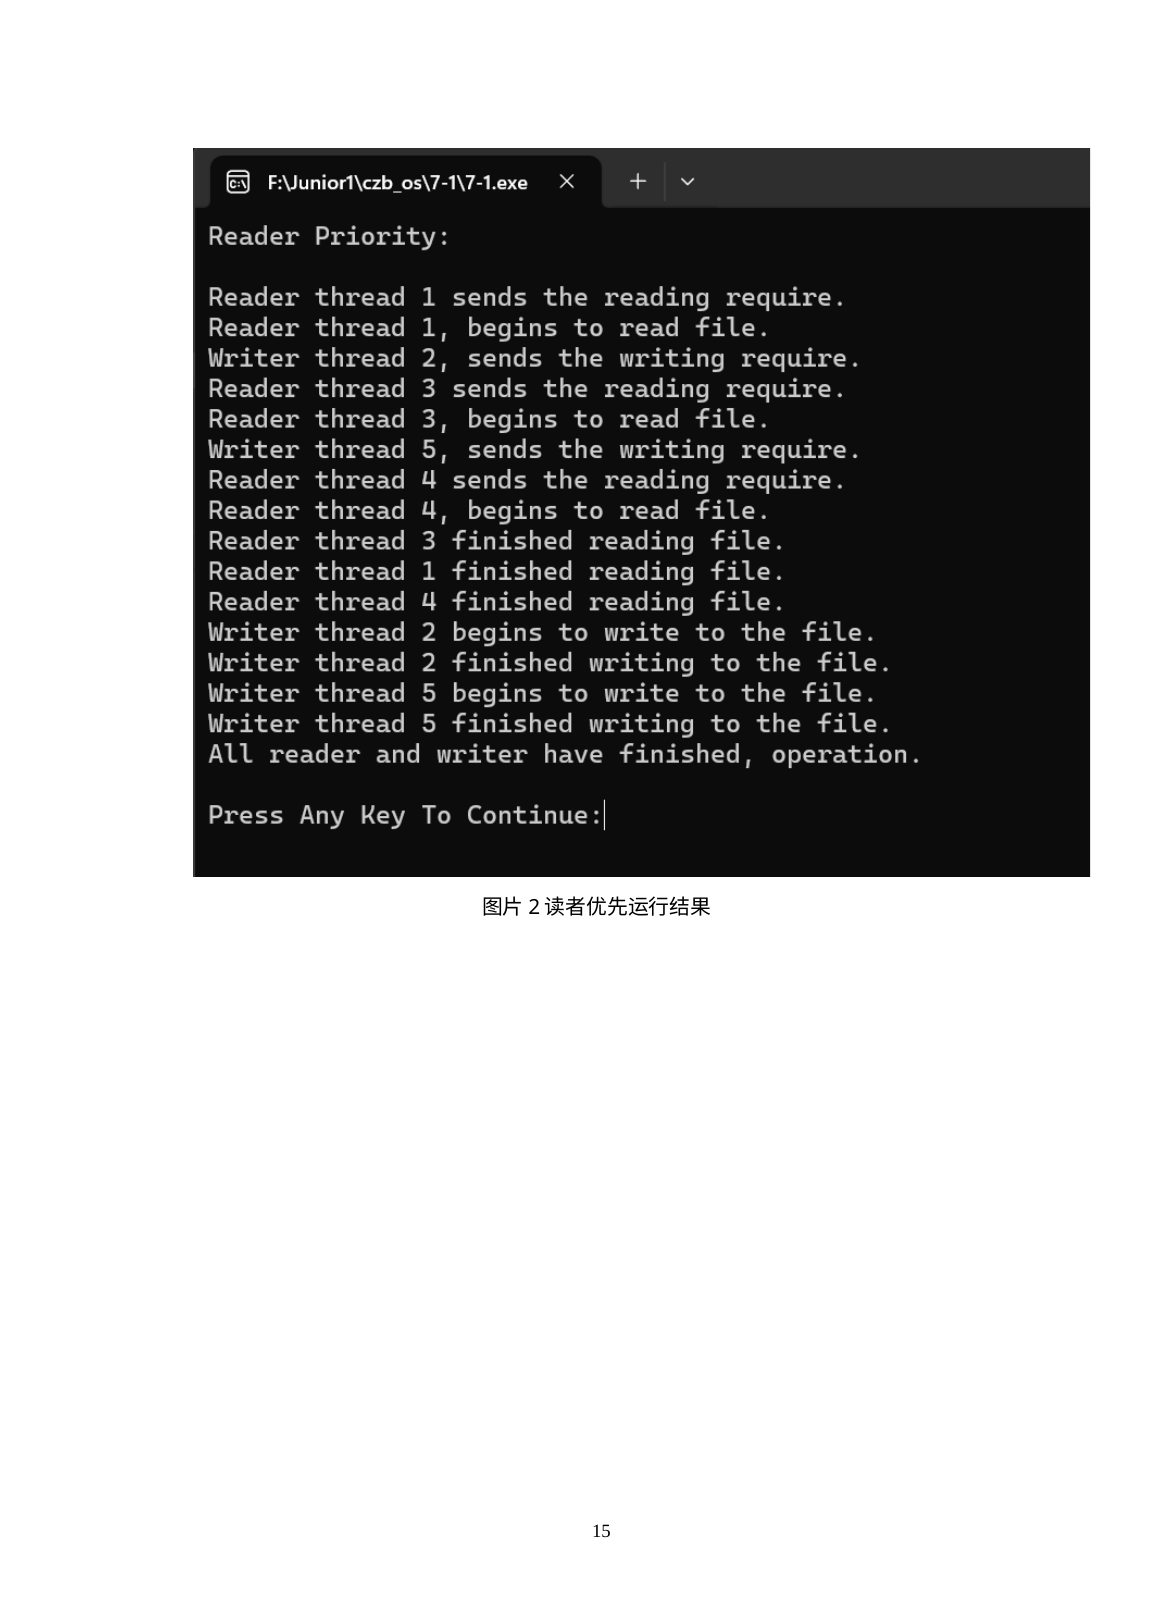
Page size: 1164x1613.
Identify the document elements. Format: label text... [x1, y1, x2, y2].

picture [193, 148, 1091, 877]
text 图片 2 读者优先运行结果 [148, 889, 1045, 921]
